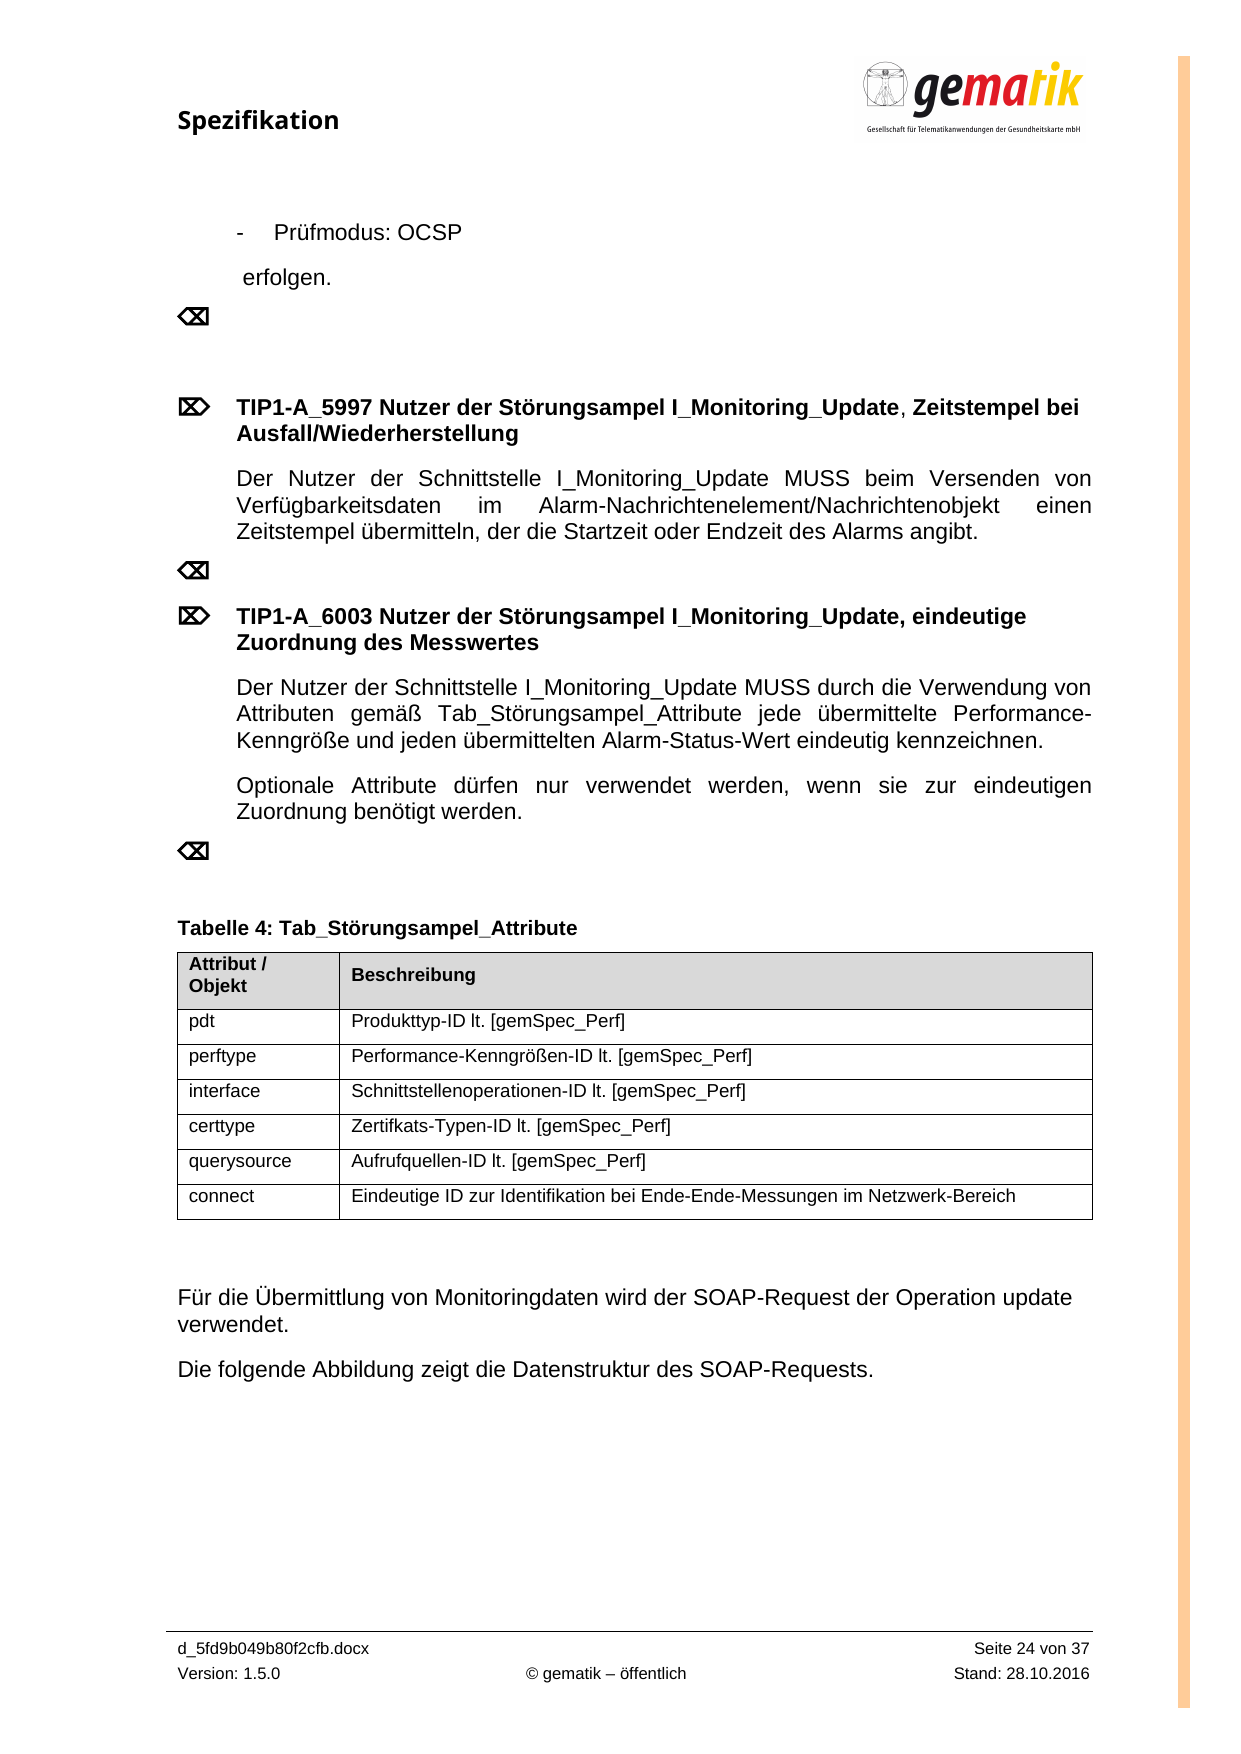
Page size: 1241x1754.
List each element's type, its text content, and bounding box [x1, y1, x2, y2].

table_cell Aufrufquellen-ID lt. [gemSpec_Perf] [340, 1150, 1092, 1184]
text Der Nutzer der Schnittstelle I_Monitoring_Update MUSS beim Versenden von Verfügbarkeitsdaten im Alarm-Nachrichtenelement/Nachrichtenobjekt einen Zeitstempel übermitteln, der die Startzeit oder Endzeit des Alarms angibt. [236, 465, 1092, 544]
picture [854, 56, 1086, 143]
table_cell interface [178, 1080, 339, 1114]
text Optionale Attribute dürfen nur verwendet werden, wenn sie zur eindeutigen Zuordnung benötigt werden. [236, 772, 1092, 824]
text Tabelle 4: Tab_Störungsampel_Attribute [177, 916, 1092, 939]
table_cell Zertifkats-Typen-ID lt. [gemSpec_Perf] [340, 1115, 1092, 1149]
table_cell perftype [178, 1045, 339, 1079]
table_cell Eindeutige ID zur Identifikation bei Ende-Ende-Messungen im Netzwerk-Bereich [340, 1185, 1092, 1219]
table_cell certtype [178, 1115, 339, 1149]
text Der Nutzer der Schnittstelle I_Monitoring_Update MUSS durch die Verwendung von Attributen gemäß Tab_Störungsampel_Attribute jede übermittelte Performance-Kenngröße und jeden übermittelten Alarm-Status-Wert eindeutig kennzeichnen. [236, 674, 1092, 753]
text TIP1-A_6003 Nutzer der Störungsampel I_Monitoring_Update, eindeutige Zuordnung des Messwertes [177, 603, 1092, 655]
text erfolgen. [236, 264, 1092, 290]
table_header Attribut / Objekt [178, 953, 339, 1009]
table_header Beschreibung [340, 953, 1092, 1009]
table_cell Schnittstellenoperationen-ID lt. [gemSpec_Perf] [340, 1080, 1092, 1114]
table_cell Performance-Kenngrößen-ID lt. [gemSpec_Perf] [340, 1045, 1092, 1079]
table_cell querysource [178, 1150, 339, 1184]
text TIP1-A_5997 Nutzer der Störungsampel I_Monitoring_Update, Zeitstempel bei Ausfall/Wiederherstellung [177, 394, 1092, 446]
table_cell pdt [178, 1010, 339, 1044]
list Prüfmodus: OCSP [236, 219, 1092, 245]
table_cell connect [178, 1185, 339, 1219]
text Die folgende Abbildung zeigt die Datenstruktur des SOAP-Requests. [177, 1356, 1092, 1382]
text Für die Übermittlung von Monitoringdaten wird der SOAP-Request der Operation update verwendet. [177, 1284, 1092, 1337]
table_cell Produkttyp-ID lt. [gemSpec_Perf] [340, 1010, 1092, 1044]
